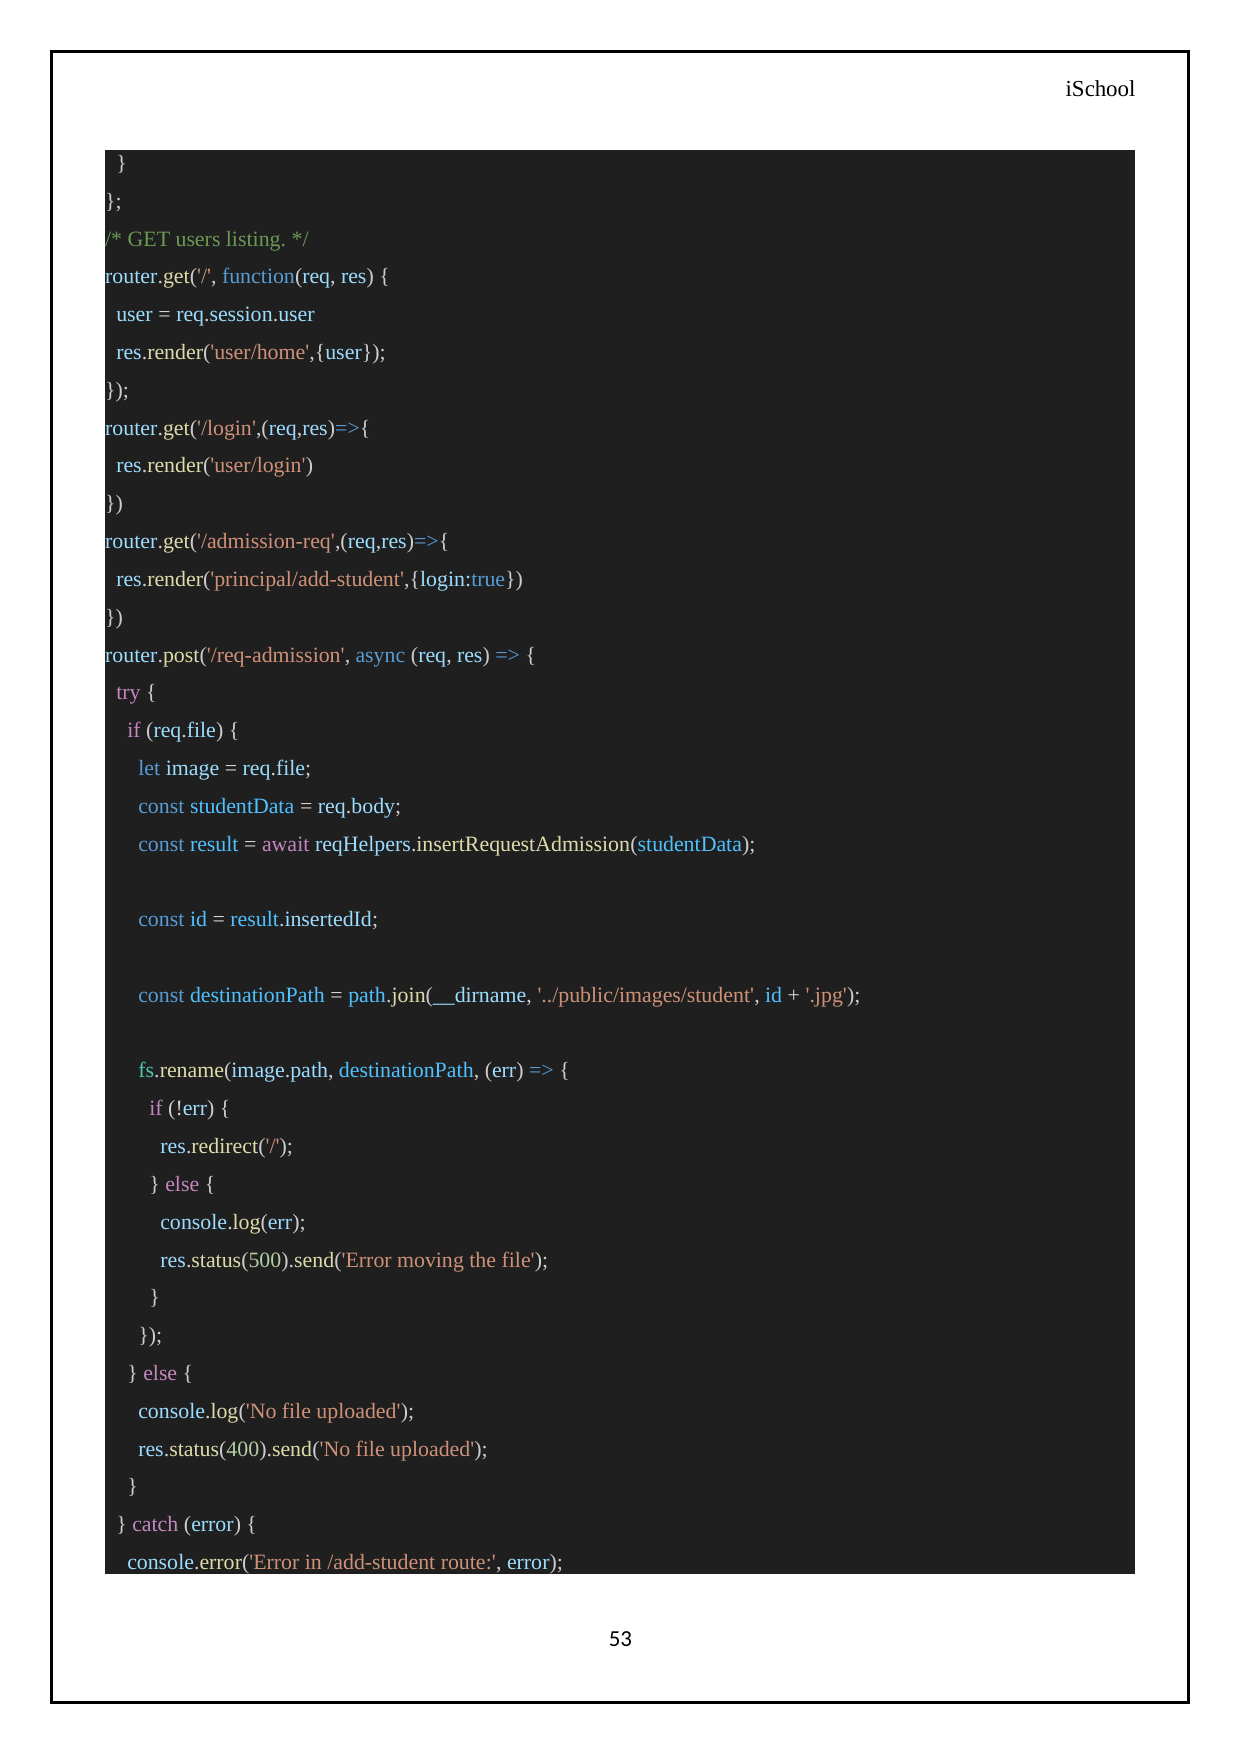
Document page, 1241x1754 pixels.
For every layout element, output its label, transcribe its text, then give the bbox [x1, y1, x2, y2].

text }) [105, 490, 1135, 516]
text } else { [105, 1171, 1135, 1196]
text /* GET users listing. */ [105, 226, 1135, 251]
text }); [105, 377, 1135, 402]
text res.render('principal/add-student',{login:true}) [105, 566, 1135, 591]
text const id = result.insertedId; [105, 906, 1135, 931]
text res.status(400).send('No file uploaded'); [105, 1436, 1135, 1461]
text const destinationPath = path.join(__dirname, '../public/images/student', id + '.jpg'); [105, 982, 1135, 1007]
text if (!err) { [105, 1095, 1135, 1121]
text const studentData = req.body; [105, 793, 1135, 818]
text }) [105, 604, 1135, 629]
text if (req.file) { [105, 717, 1135, 742]
text res.render('user/login') [105, 452, 1135, 478]
text res.redirect('/'); [105, 1133, 1135, 1158]
text router.get('/', function(req, res) { [105, 263, 1135, 289]
text user = req.session.user [105, 301, 1135, 326]
text } else { [105, 1360, 1135, 1385]
text res.render('user/home',{user}); [105, 339, 1135, 364]
text } [105, 1284, 1135, 1309]
text fs.rename(image.path, destinationPath, (err) => { [105, 1057, 1135, 1083]
text router.get('/admission-req',(req,res)=>{ [105, 528, 1135, 553]
text router.post('/req-admission', async (req, res) => { [105, 642, 1135, 667]
text router.get('/login',(req,res)=>{ [105, 415, 1135, 440]
text let image = req.file; [105, 755, 1135, 780]
text res.status(500).send('Error moving the file'); [105, 1247, 1135, 1272]
text }; [105, 188, 1135, 213]
text } catch (error) { [105, 1511, 1135, 1536]
text } [105, 1473, 1135, 1499]
text console.error('Error in /add-student route:', error); [105, 1549, 1135, 1574]
text console.log(err); [105, 1209, 1135, 1234]
text const result = await reqHelpers.insertRequestAdmission(studentData); [105, 831, 1135, 856]
text try { [105, 679, 1135, 704]
text } [105, 150, 1135, 175]
text }); [105, 1322, 1135, 1347]
text console.log('No file uploaded'); [105, 1398, 1135, 1423]
